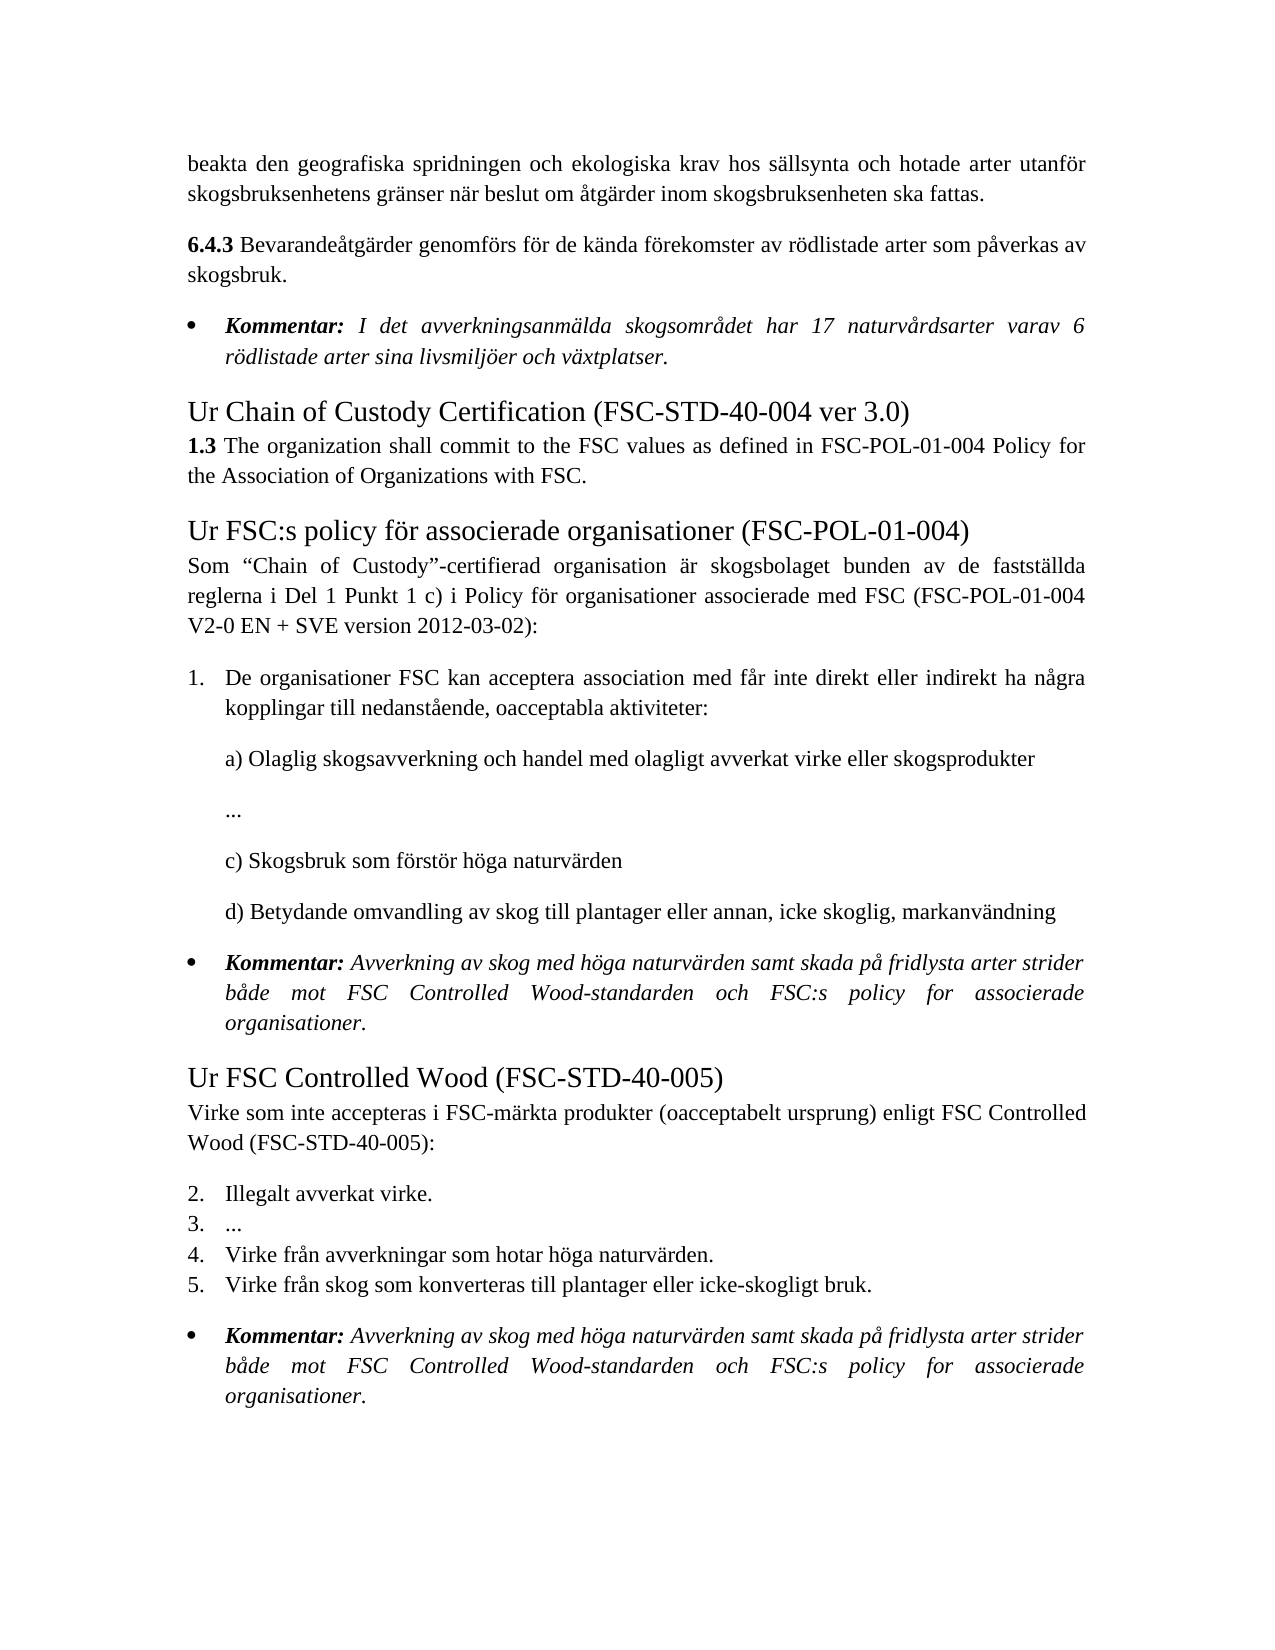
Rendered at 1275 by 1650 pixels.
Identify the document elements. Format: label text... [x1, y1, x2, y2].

text d) Betydande omvandling av skog till plantager eller annan, icke skoglig, markanvändning [225, 898, 1087, 924]
text c) Skogsbruk som förstör höga naturvärden [225, 847, 1087, 873]
text Som “Chain of Custody”-certifierad organisation är skogsbolaget bunden av de fastställda reglerna i Del 1 Punkt 1 c) i Policy för organisationer associerade med FSC (FSC-POL-01-004 V2-0 EN + SVE version 2012-03-02): [187, 552, 1087, 639]
list ... [187, 1210, 1087, 1237]
subtitle Ur FSC Controlled Wood (FSC-STD-40-005) [187, 1060, 1087, 1094]
text Virke som inte accepteras i FSC-märkta produkter (oacceptabelt ursprung) enligt FSC Controlled Wood (FSC-STD-40-005): [187, 1099, 1087, 1156]
text a) Olaglig skogsavverkning och handel med olagligt avverkat virke eller skogsprodukter [225, 745, 1087, 771]
list Virke från avverkningar som hotar höga naturvärden. [187, 1241, 1087, 1267]
list Illegalt avverkat virke. [187, 1180, 1087, 1207]
text 1.3 The organization shall commit to the FSC values as defined in FSC-POL-01-004 Policy for the Association of Organizations with FSC. [187, 432, 1087, 489]
subtitle Ur Chain of Custody Certification (FSC-STD-40-004 ver 3.0) [187, 394, 1087, 427]
text 6.4.3 Bevarandeåtgärder genomförs för de kända förekomster av rödlistade arter som påverkas av skogsbruk. [187, 231, 1087, 288]
subtitle Ur FSC:s policy för associerade organisationer (FSC-POL-01-004) [187, 513, 1087, 547]
list Kommentar: Avverkning av skog med höga naturvärden samt skada på fridlysta arter strider både mot FSC Controlled Wood-standarden och FSC:s policy for associerade organisationer. [187, 1322, 1087, 1409]
text ... [225, 796, 1087, 822]
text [187, 150, 1087, 207]
list De organisationer FSC kan acceptera association med får inte direkt eller indirekt ha några kopplingar till nedanstående, oacceptabla aktiviteter: [187, 663, 1087, 720]
list Virke från skog som konverteras till plantager eller icke-skogligt bruk. [187, 1271, 1087, 1297]
list Kommentar: Avverkning av skog med höga naturvärden samt skada på fridlysta arter strider både mot FSC Controlled Wood-standarden och FSC:s policy for associerade organisationer. [187, 949, 1087, 1036]
list Kommentar: I det avverkningsanmälda skogsområdet har 17 naturvårdsarter varav 6 rödlistade arter sina livsmiljöer och växtplatser. [187, 312, 1087, 369]
